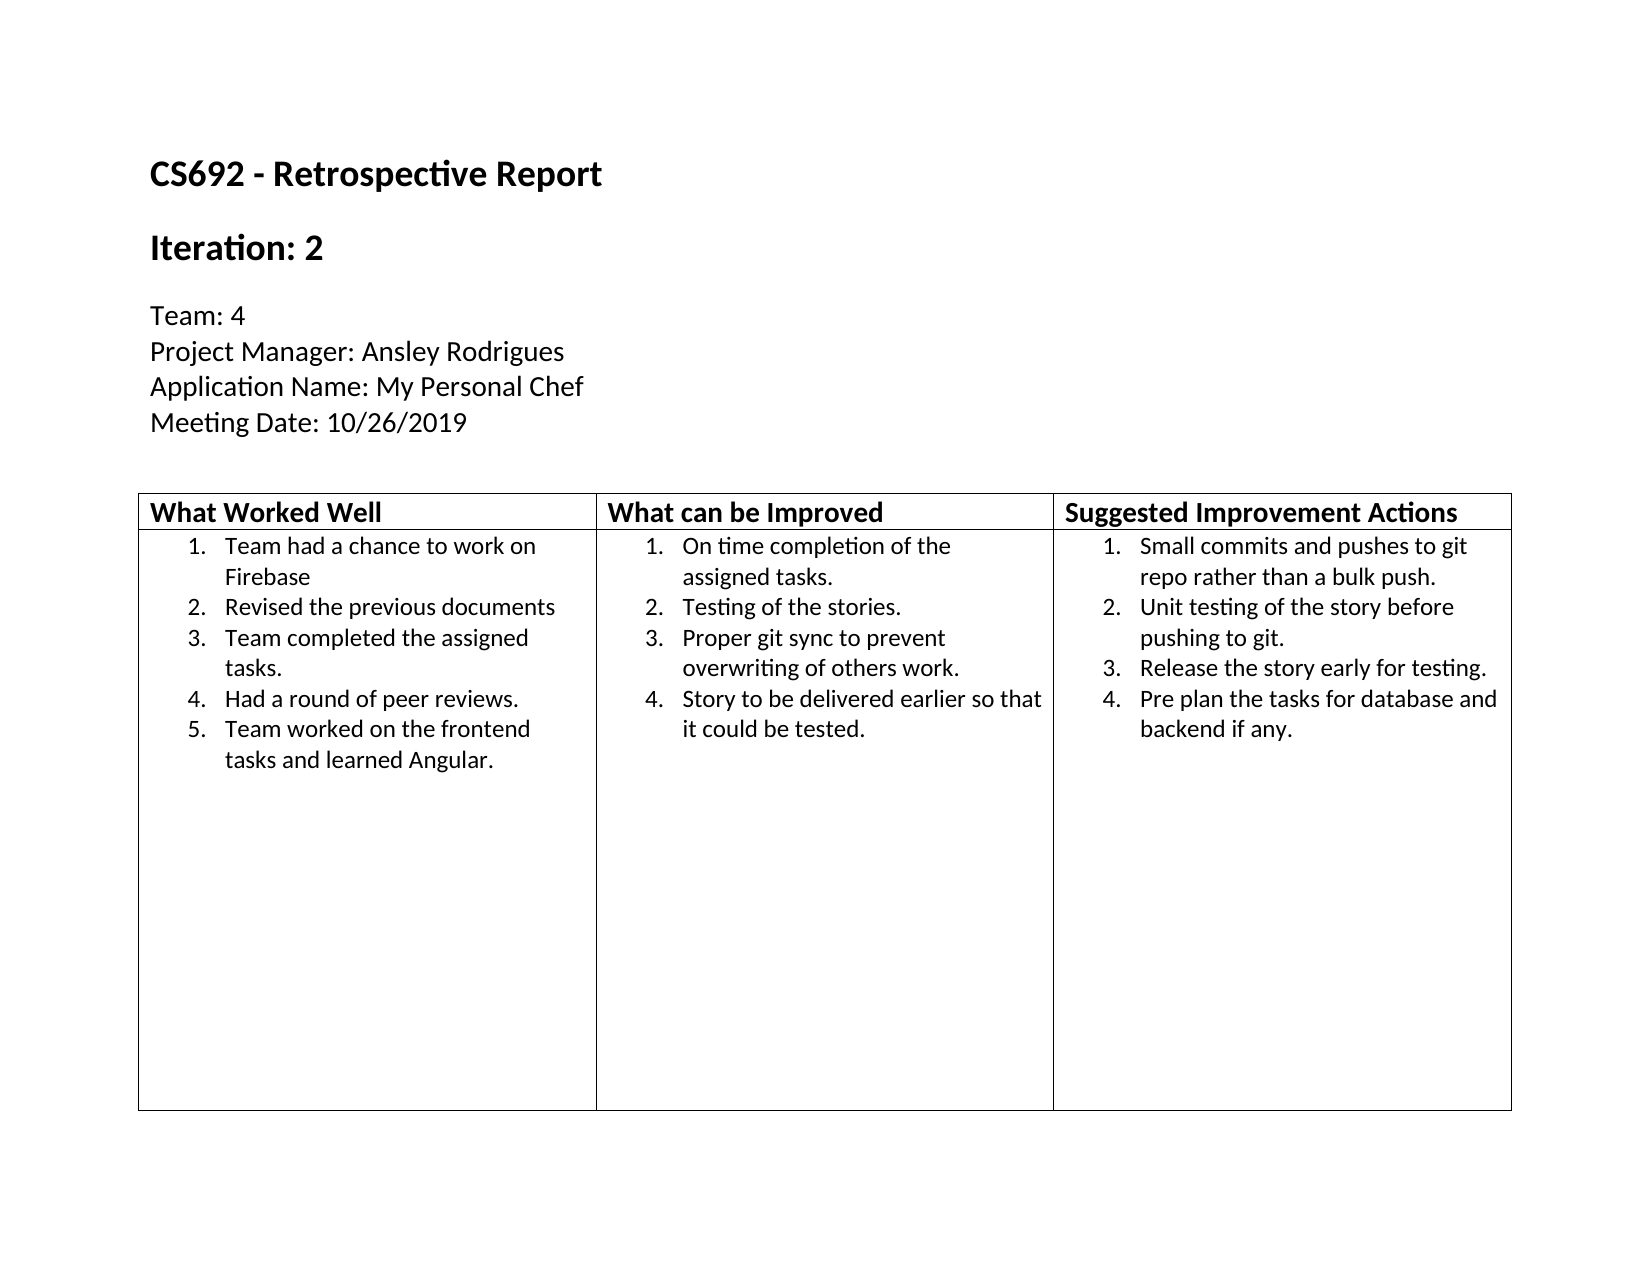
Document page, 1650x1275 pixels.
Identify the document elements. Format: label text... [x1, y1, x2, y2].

table_header What Worked Well [139, 494, 596, 529]
text CS692 - Retrospective Report [150, 150, 1500, 196]
table_cell Small commits and pushes to git repo rather than a bulk push. Unit testing of the story before pushing to git. Release the story early for testing. Pre plan the tasks for database and backend if any. [1054, 530, 1511, 1110]
text Team: 4 [150, 297, 1500, 333]
text Application Name: My Personal Chef [150, 368, 1500, 404]
table_header Suggested Improvement Actions [1054, 494, 1511, 529]
table_cell On time completion of the assigned tasks. Testing of the stories. Proper git sync to prevent overwriting of others work. Story to be delivered earlier so that it could be tested. [597, 530, 1053, 1110]
text Iteration: 2 [150, 223, 1500, 269]
text Project Manager: Ansley Rodrigues [150, 333, 1500, 368]
table_cell Team had a chance to work on Firebase Revised the previous documents Team completed the assigned tasks. Had a round of peer reviews. Team worked on the frontend tasks and learned Angular. [139, 530, 596, 1110]
table_header What can be Improved [597, 494, 1053, 529]
text Meeting Date: 10/26/2019 [150, 404, 1500, 439]
